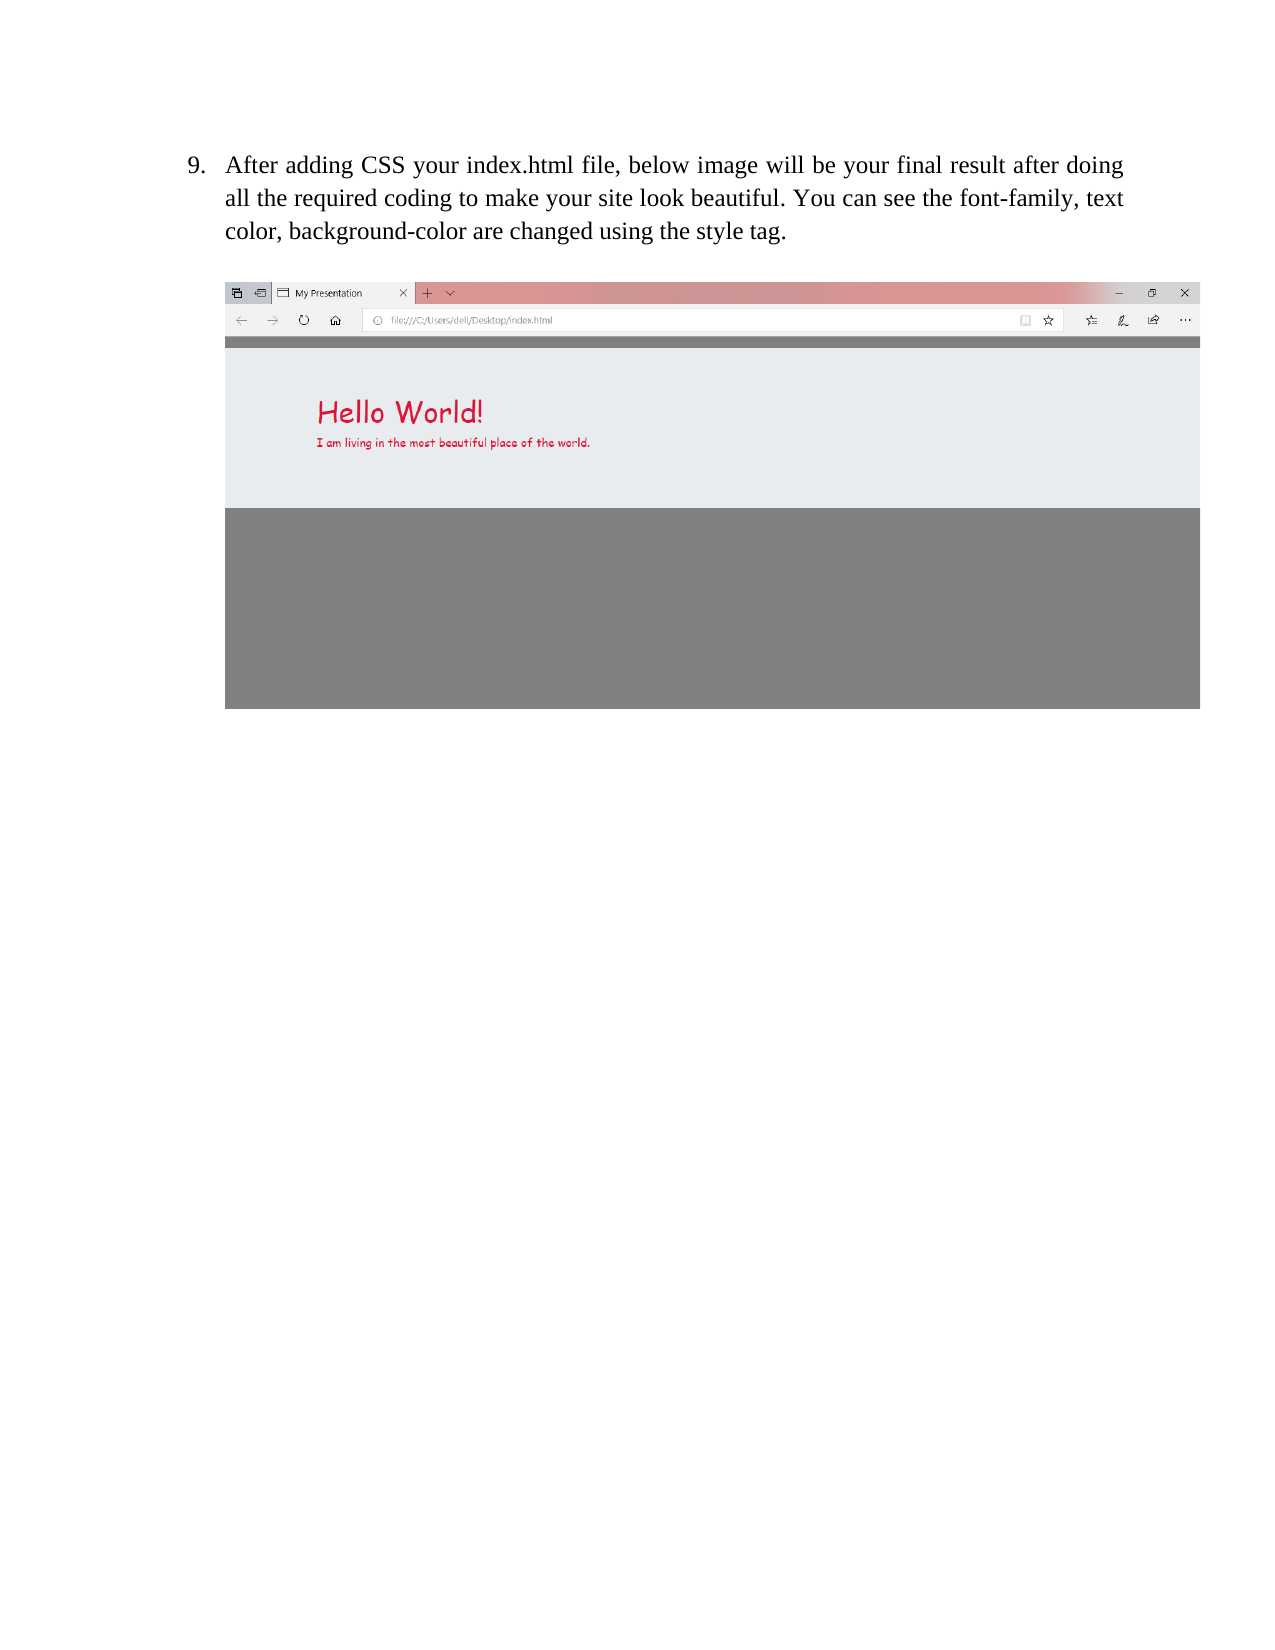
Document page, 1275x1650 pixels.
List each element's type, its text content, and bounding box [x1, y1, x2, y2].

picture [225, 282, 1200, 709]
list After adding CSS your index.html file, below image will be your final result after doing all the required coding to make your site look beautiful. You can see the font-family, text color, background-color are changed using the style tag. [187, 150, 1125, 245]
